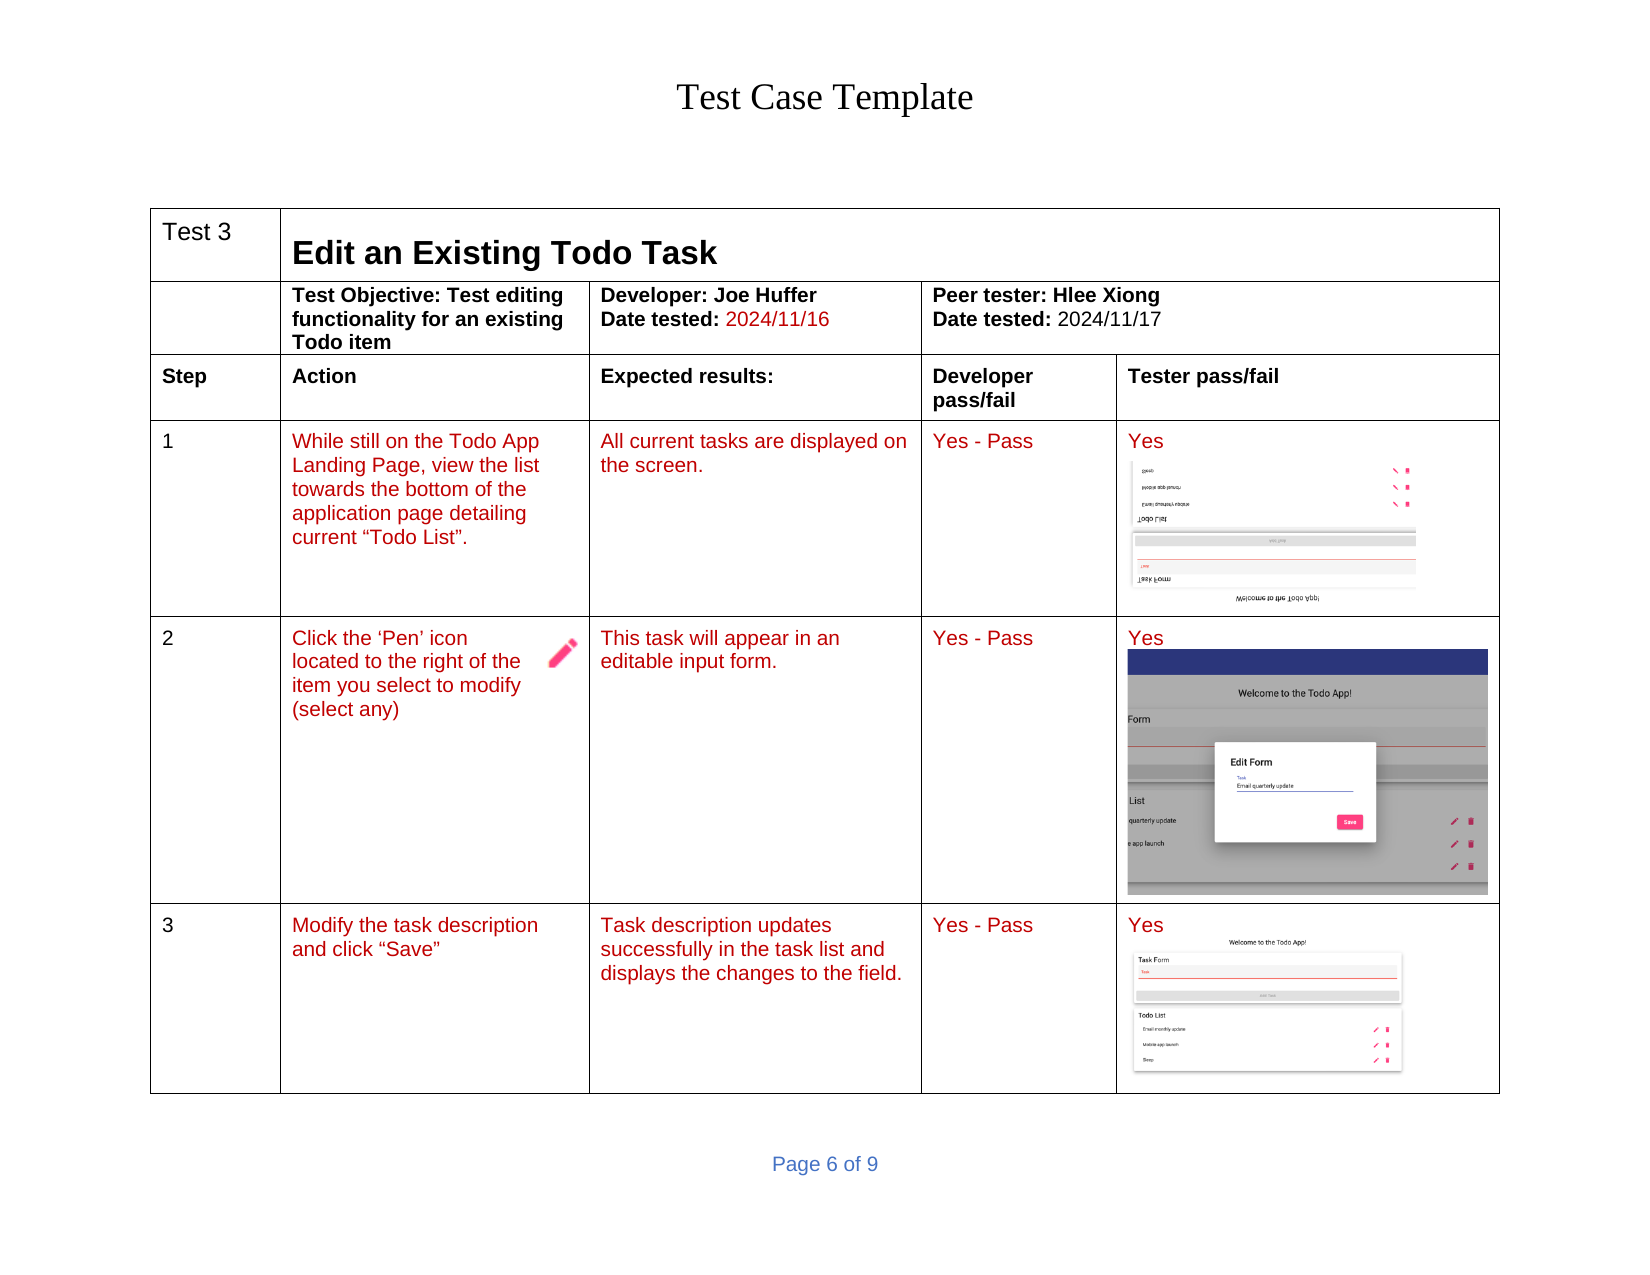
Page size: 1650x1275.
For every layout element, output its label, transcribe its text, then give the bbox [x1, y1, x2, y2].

table_cell 2 [151, 617, 280, 903]
picture [1127, 649, 1488, 895]
picture [540, 634, 586, 671]
table_cell Click the ‘Pen’ icon located to the right of the item you select to modify (select any) [281, 617, 589, 903]
table_cell Yes [1117, 421, 1499, 616]
table_cell Expected results: [590, 355, 921, 420]
table_cell All current tasks are displayed on the screen. [590, 421, 921, 616]
table_cell Test Objective: Test editing functionality for an existing Todo item [281, 282, 589, 354]
table_cell Action [281, 355, 589, 420]
table_cell Step [151, 355, 280, 420]
table_cell Modify the task description and click “Save” [281, 904, 589, 1093]
picture [1127, 936, 1407, 1085]
table_cell Yes [1117, 617, 1499, 903]
table_cell Yes - Pass [922, 421, 1116, 616]
table_cell Yes - Pass [922, 904, 1116, 1093]
table_cell This task will appear in an editable input form. [590, 617, 921, 903]
table_cell Peer tester: Hlee Xiong Date tested: 2024/11/17 [922, 282, 1499, 354]
table_cell [151, 282, 280, 354]
table_cell 3 [151, 904, 280, 1093]
table_cell Developer pass/fail [922, 355, 1116, 420]
table_cell Tester pass/fail [1117, 355, 1499, 420]
table_cell While still on the Todo App Landing Page, view the list towards the bottom of the application page detailing current “Todo List”. [281, 421, 589, 616]
table_header Test 3 [151, 209, 280, 281]
picture [1127, 461, 1416, 607]
table_cell 1 [151, 421, 280, 616]
table_cell Developer: Joe Huffer Date tested: 2024/11/16 [590, 282, 921, 354]
table_header Edit an Existing Todo Task [281, 209, 1499, 281]
table_cell Task description updates successfully in the task list and displays the changes to the field. [590, 904, 921, 1093]
table_cell Yes - Pass [922, 617, 1116, 903]
table_cell Yes [1117, 904, 1499, 1093]
